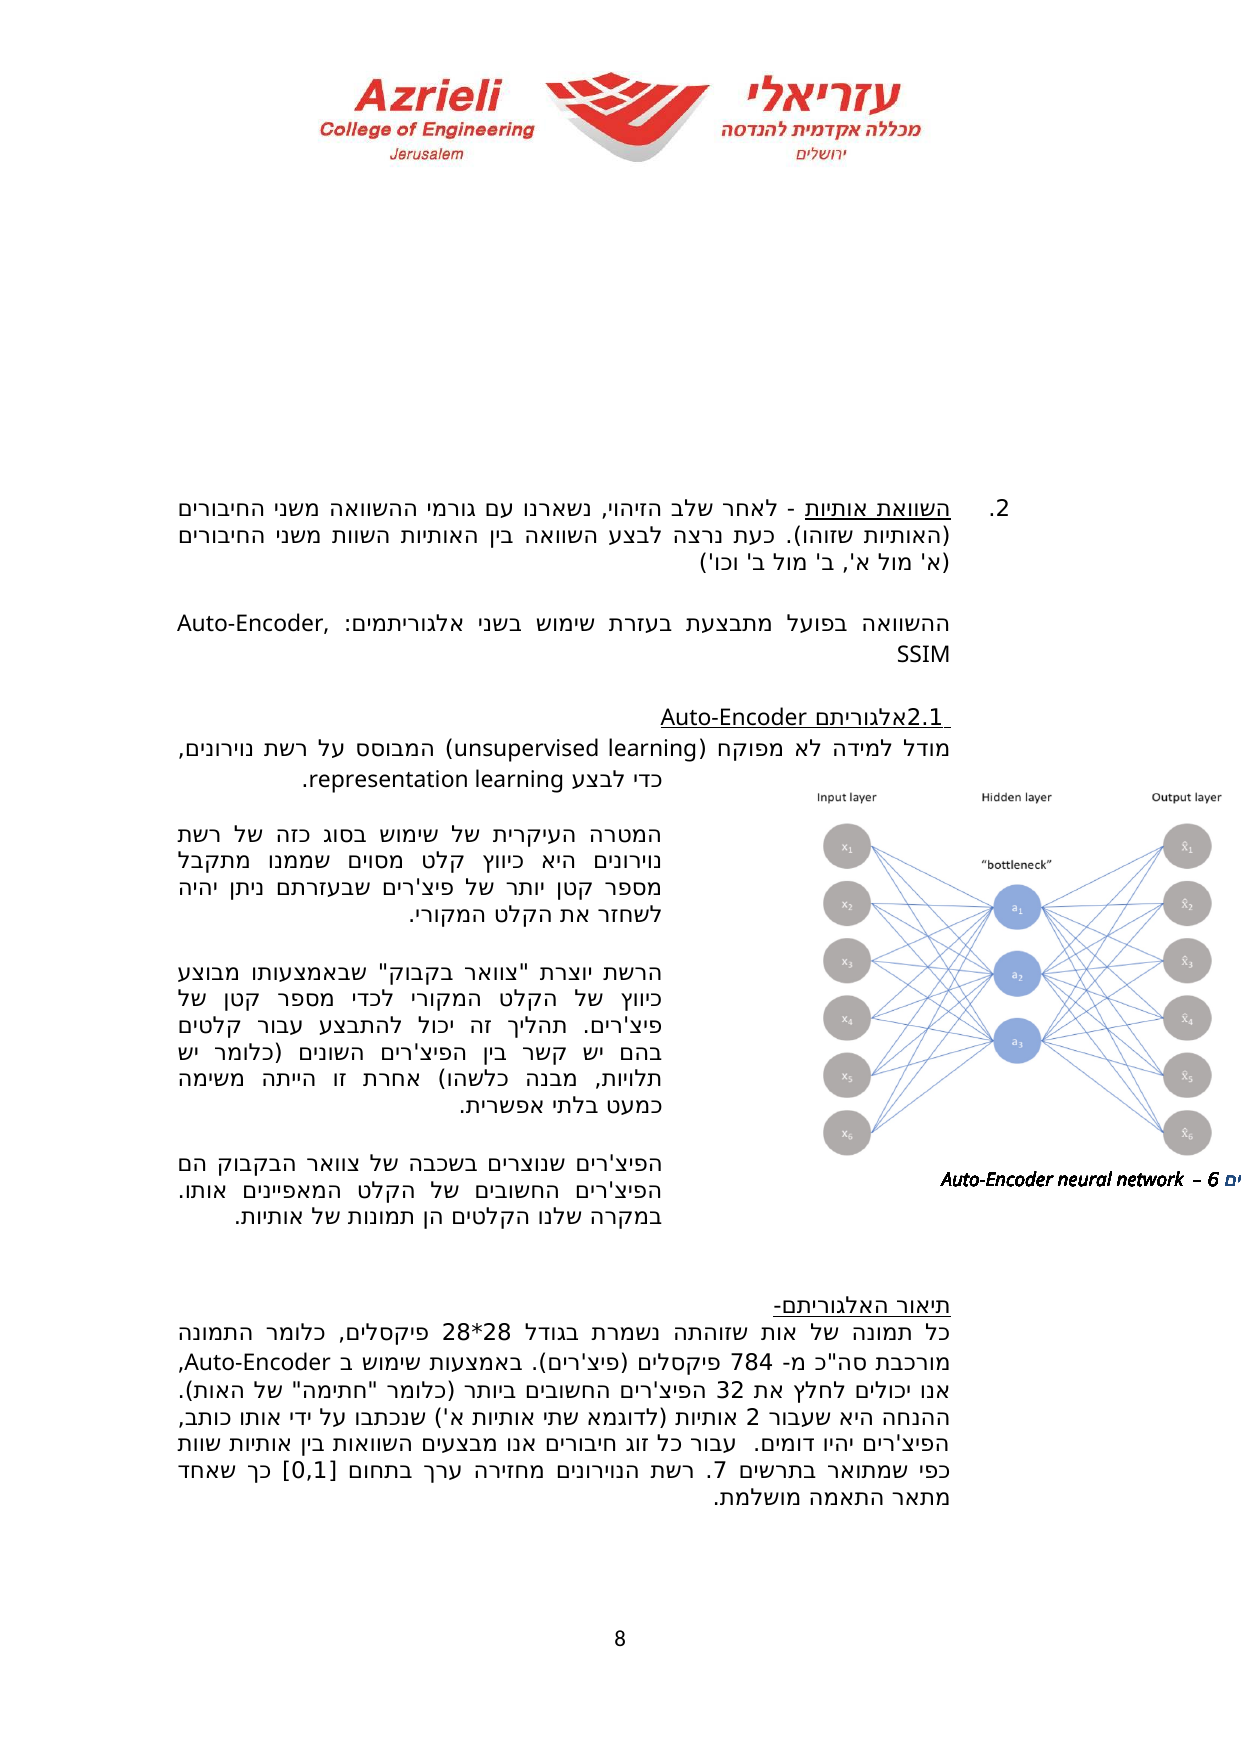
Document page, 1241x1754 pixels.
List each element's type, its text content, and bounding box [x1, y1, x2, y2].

picture [42, 10, 1199, 187]
list השוואת אותיות - לאחר שלב הזיהוי, נשארנו עם גורמי ההשוואה משני החיבורים (האותיות שזוהו). כעת נרצה לבצע השוואה בין האותיות השוות משני החיבורים (א' מול א', ב' מול ב' וכו') [177, 496, 988, 576]
text תיאור האלגוריתם- [177, 1293, 951, 1319]
text הרשת יוצרת "צוואר בקבוק" שבאמצעותו מבוצע כיווץ של הקלט המקורי לכדי מספר קטן של פיצ'רים. תהליך זה יכול להתבצע עבור קלטים בהם יש קשר בין הפיצ'רים השונים (כלומר יש תלויות, מבנה כלשהו) אחרת זו הייתה משימה כמעט בלתי אפשרית. [177, 959, 793, 1119]
text המטרה העיקרית של שימוש בסוג כזה של רשת נוירונים היא כיווץ קלט מסוים שממנו מתקבל מספר קטן יותר של פיצ'רים שבעזרתם ניתן יהיה לשחזר את הקלט המקורי. [177, 821, 793, 928]
text 2.1אלגוריתם Auto-Encoder [177, 701, 951, 732]
text הפיצ'רים שנוצרים בשכבה של צוואר הבקבוק הם הפיצ'רים החשובים של הקלט המאפיינים אותו. במקרה שלנו הקלטים הן תמונות של אותיות. [177, 1150, 951, 1230]
text מודל למידה לא מפוקח (unsupervised learning) המבוסס על רשת נוירונים, כדי לבצע representation learning. [177, 732, 951, 794]
picture [793, 774, 1241, 1166]
text ההשוואה בפועל מתבצעת בעזרת שימוש בשני אלגוריתמים: Auto-Encoder, SSIM [177, 607, 951, 669]
text כל תמונה של אות שזוהתה נשמרת בגודל 28*28 פיקסלים, כלומר התמונה מורכבת סה"כ מ- 784 פיקסלים (פיצ'רים). באמצעות שימוש ב Auto-Encoder, אנו יכולים לחלץ את 32 הפיצ'רים החשובים ביותר (כלומר "חתימה" של האות). ההנחה היא שעבור 2 אותיות (לדוגמא שתי אותיות א') שנכתבו על ידי אותו כותב, הפיצ'רים יהיו דומים. עבור כל זוג חיבורים אנו מבצעים השוואות בין אותיות שוות כפי שמתואר בתרשים 7. רשת הנוירונים מחזירה ערך בתחום [0,1] כך שאחד מתאר התאמה מושלמת. [177, 1319, 951, 1511]
